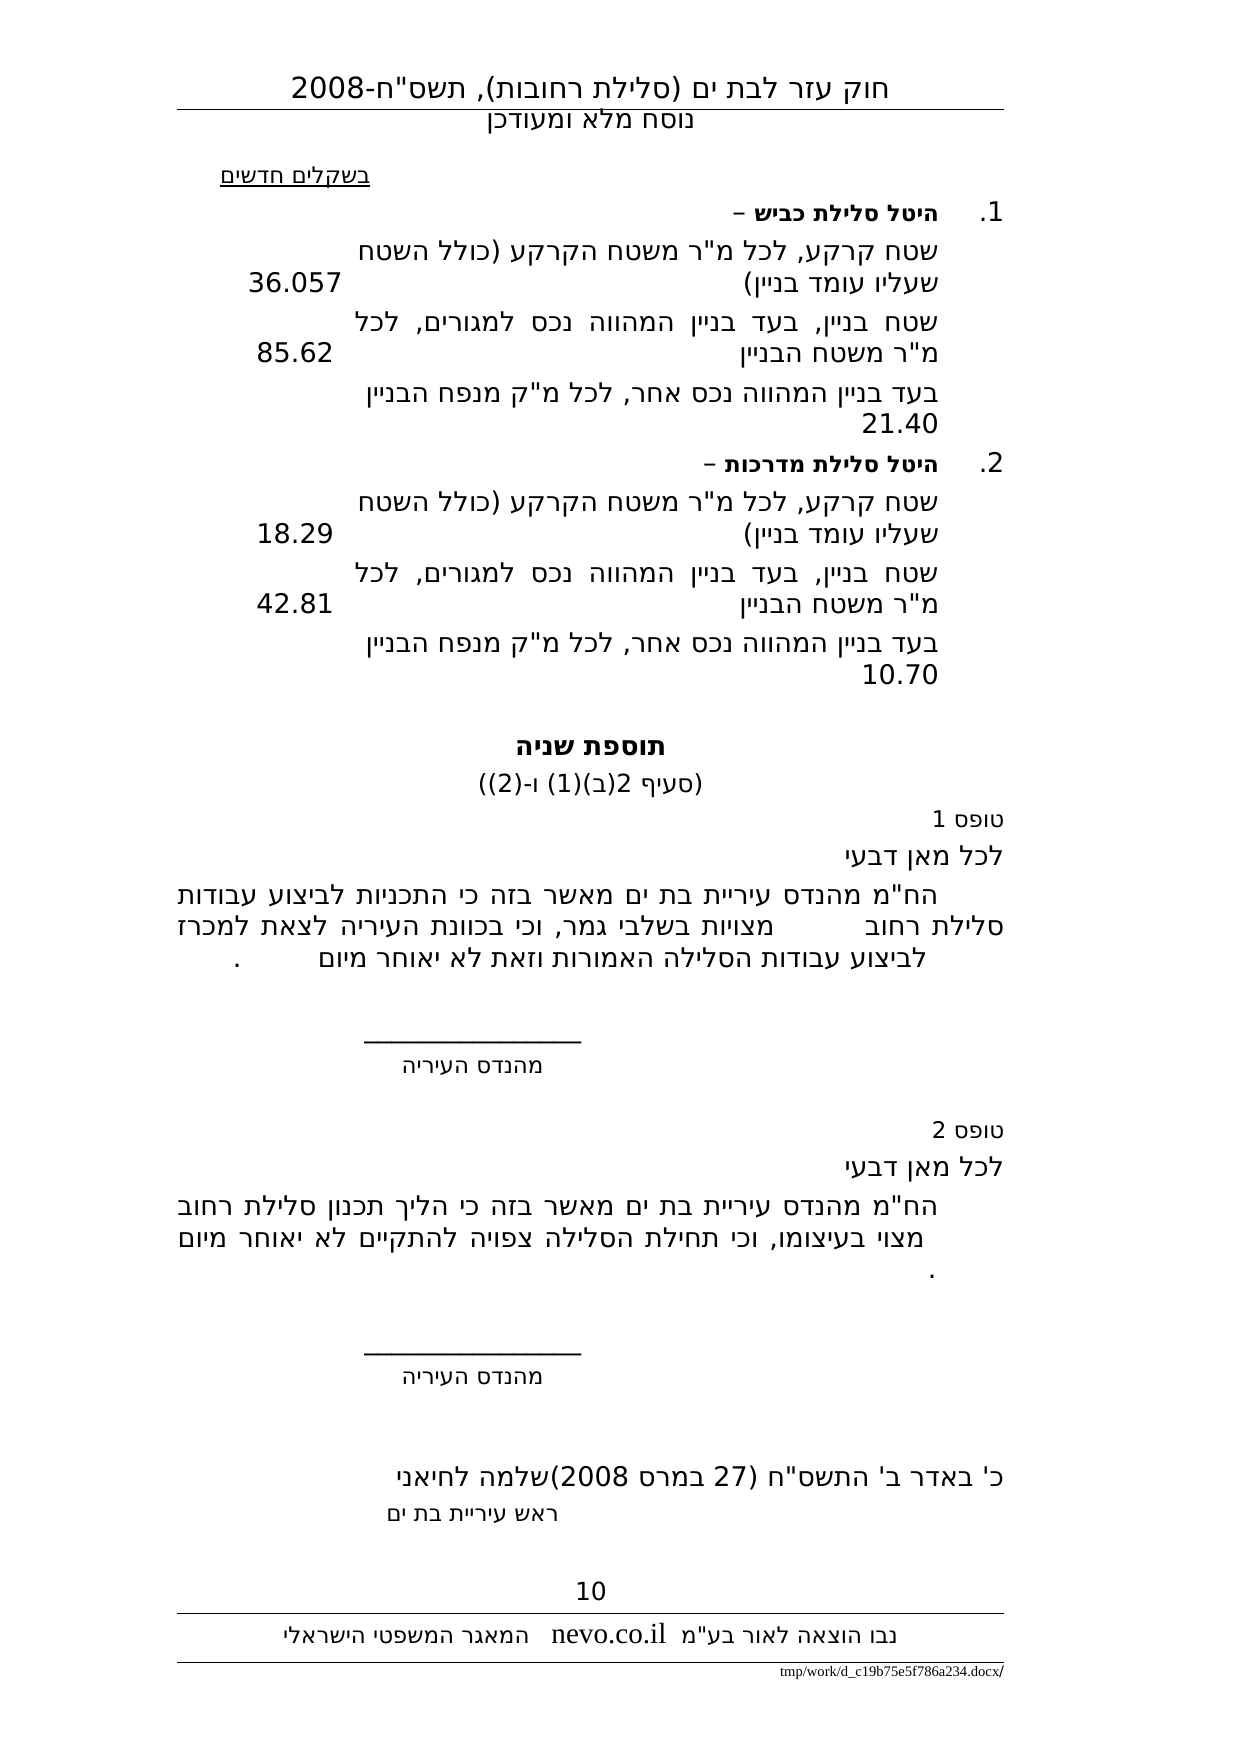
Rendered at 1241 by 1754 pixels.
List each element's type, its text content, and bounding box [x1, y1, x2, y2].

text תוספת שניה [177, 730, 1004, 762]
text שטח בניין, בעד בניין המהווה נכס למגורים, לכל מ"ר משטח הבניין 42.81 [354, 557, 939, 620]
text בשקלים חדשים [177, 162, 1004, 189]
text טופס 1 [177, 806, 1004, 832]
text שטח קרקע, לכל מ"ר משטח הקרקע (כולל השטח שעליו עומד בניין) 18.29 [354, 487, 939, 550]
text שטח קרקע, לכל מ"ר משטח הקרקע (כולל השטח שעליו עומד בניין) 36.057 [354, 236, 939, 299]
text לכל מאן דבעי [177, 840, 1004, 871]
text הח"מ מהנדס עיריית בת ים מאשר בזה כי הליך תכנון סלילת מצוי בעיצומו, וכי תחילת הסלילה צפויה להתקיים לא יאוחר מיום . [177, 1191, 1004, 1285]
text ________________ [177, 1324, 1004, 1356]
text לכל מאן דבעי [177, 1152, 1004, 1183]
text בעד בניין המהווה נכס אחר, לכל מ"ק מנפח הבניין 10.70 [354, 628, 939, 691]
text טופס 2 [177, 1117, 1004, 1144]
text 2. היטל סלילת מדרכות – [177, 447, 1004, 479]
text שטח בניין, בעד בניין המהווה נכס למגורים, לכל מ"ר משטח הבניין 85.62 [354, 306, 939, 369]
text הח"מ מהנדס עיריית בת ים מאשר בזה כי התכניות לביצוע עבודות סלילת מצויות בשלבי גמר, וכי בכוונת העיריה לביצוע עבודות הסלילה האמורות וזאת לא יאוחר מיום . [177, 879, 1004, 974]
text מהנדס העיריה [177, 1363, 1004, 1390]
text (סעיף 2(ב)(1) ו-(2)) [177, 769, 1004, 798]
text ראש עיריית בת ים [177, 1500, 1004, 1527]
text ________________ [177, 1013, 1004, 1044]
text מהנדס העיריה [177, 1052, 1004, 1078]
text 1. היטל סלילת כביש – [177, 197, 1004, 228]
text בעד בניין המהווה נכס אחר, לכל מ"ק מנפח הבניין 21.40 [354, 377, 939, 440]
text כ' באדר ב' התשס"ח (27 במרס 2008) שלמה לחיאני [177, 1461, 1004, 1492]
